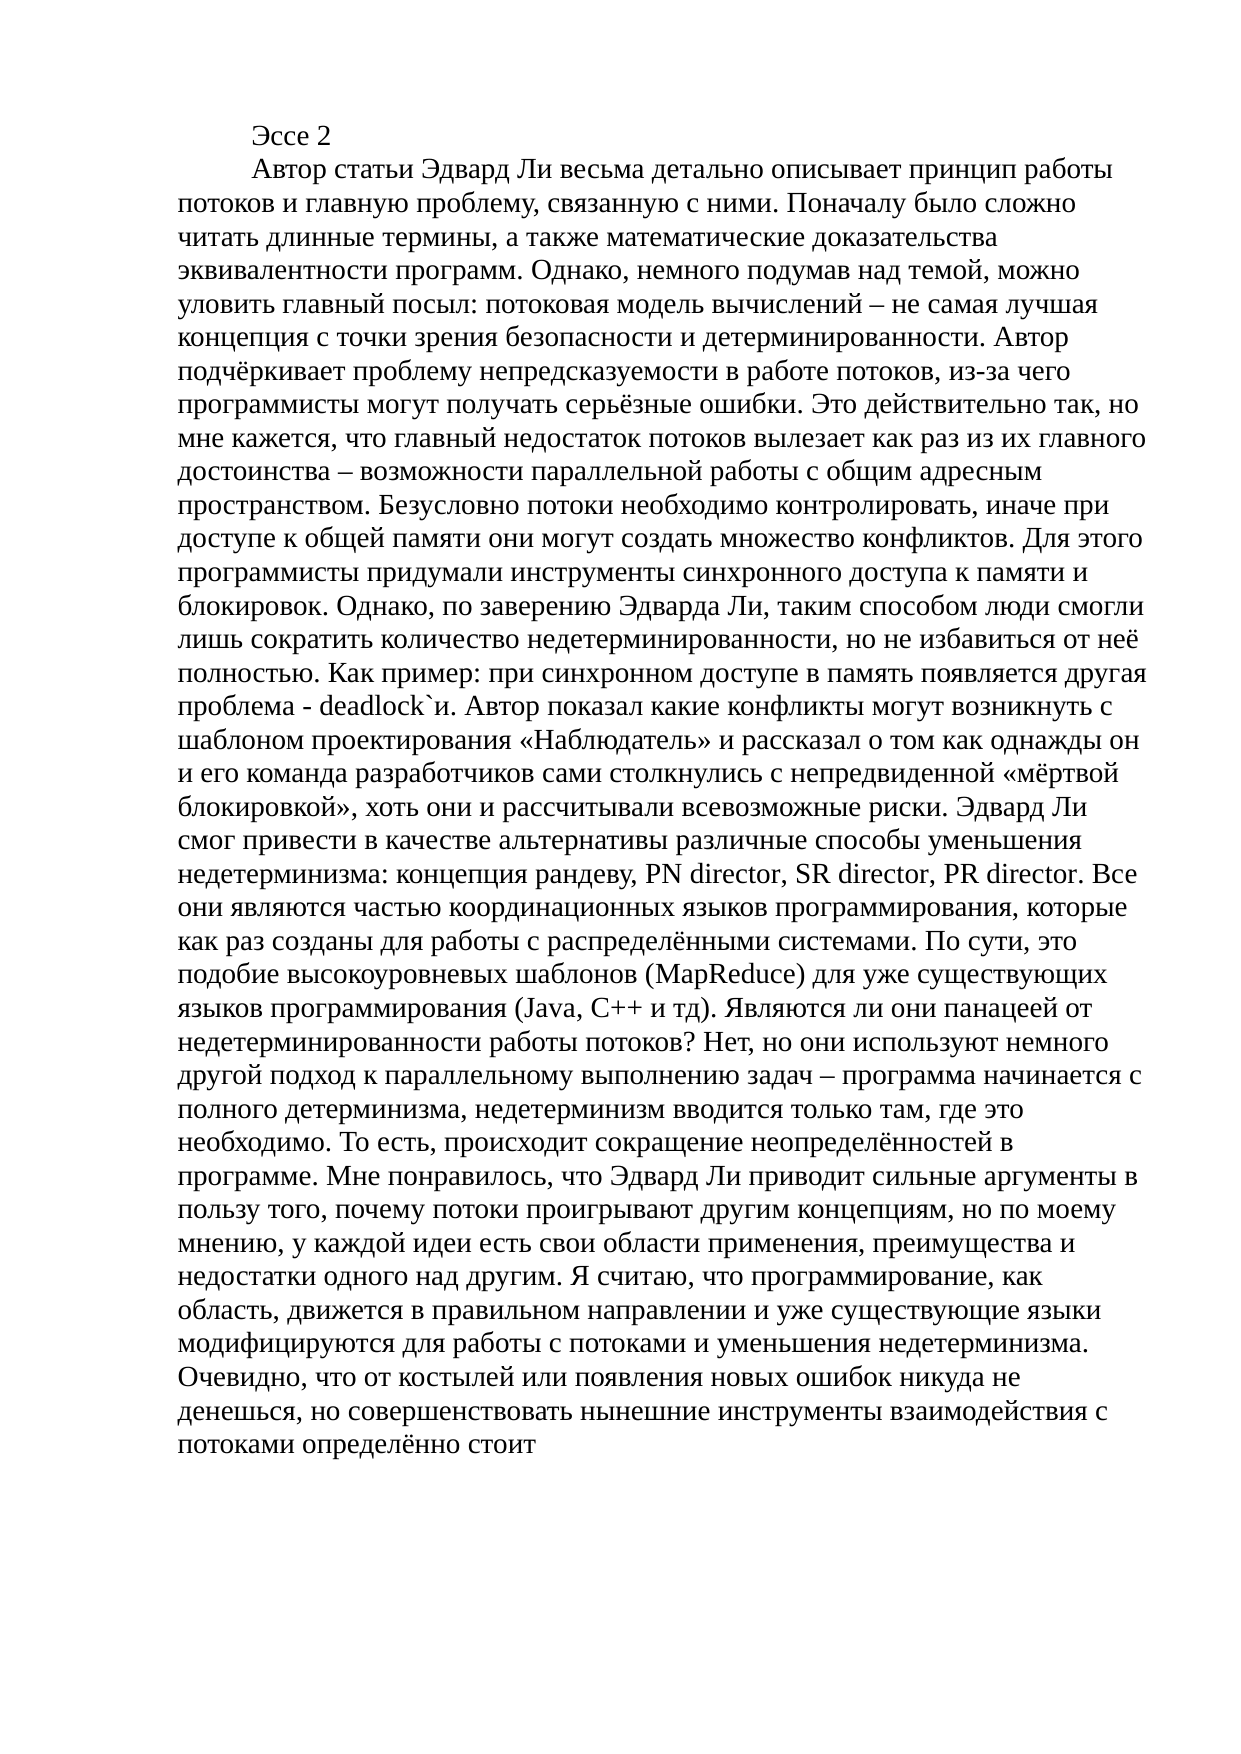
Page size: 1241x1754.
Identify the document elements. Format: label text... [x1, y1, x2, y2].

text Эссе 2 [177, 118, 1152, 152]
text Автор статьи Эдвард Ли весьма детально описывает принцип работы потоков и главную проблему, связанную с ними. Поначалу было сложно читать длинные термины, а также математические доказательства эквивалентности программ. Однако, немного подумав над темой, можно уловить главный посыл: потоковая модель вычислений – не самая лучшая концепция с точки зрения безопасности и детерминированности. Автор подчёркивает проблему непредсказуемости в работе потоков, из-за чего программисты могут получать серьёзные ошибки. Это действительно так, но мне кажется, что главный недостаток потоков вылезает как раз из их главного достоинства – возможности параллельной работы с общим адресным пространством. Безусловно потоки необходимо контролировать, иначе при доступе к общей памяти они могут создать множество конфликтов. Для этого программисты придумали инструменты синхронного доступа к памяти и блокировок. Однако, по заверению Эдварда Ли, таким способом люди смогли лишь сократить количество недетерминированности, но не избавиться от неё полностью. Как пример: при синхронном доступе в память появляется другая проблема - deadlock`и. Автор показал какие конфликты могут возникнуть с шаблоном проектирования «Наблюдатель» и рассказал о том как однажды он и его команда разработчиков сами столкнулись с непредвиденной «мёртвой блокировкой», хоть они и рассчитывали всевозможные риски. Эдвард Ли смог привести в качестве альтернативы различные способы уменьшения недетерминизма: концепция рандеву, PN director, SR director, PR director. Все они являются частью координационных языков программирования, которые как раз созданы для работы с распределёнными системами. По сути, это подобие высокоуровневых шаблонов (MapReduce) для уже существующих языков программирования (Java, C++ и тд). Являются ли они панацеей от недетерминированности работы потоков? Нет, но они используют немного другой подход к параллельному выполнению задач – программа начинается с полного детерминизма, недетерминизм вводится только там, где это необходимо. То есть, происходит сокращение неопределённостей в программе. Мне понравилось, что Эдвард Ли приводит сильные аргументы в пользу того, почему потоки проигрывают другим концепциям, но по моему мнению, у каждой идеи есть свои области применения, преимущества и недостатки одного над другим. Я считаю, что программирование, как область, движется в правильном направлении и уже существующие языки модифицируются для работы с потоками и уменьшения недетерминизма. Очевидно, что от костылей или появления новых ошибок никуда не денешься, но совершенствовать нынешние инструменты взаимодействия с потоками определённо стоит [177, 152, 1152, 1460]
